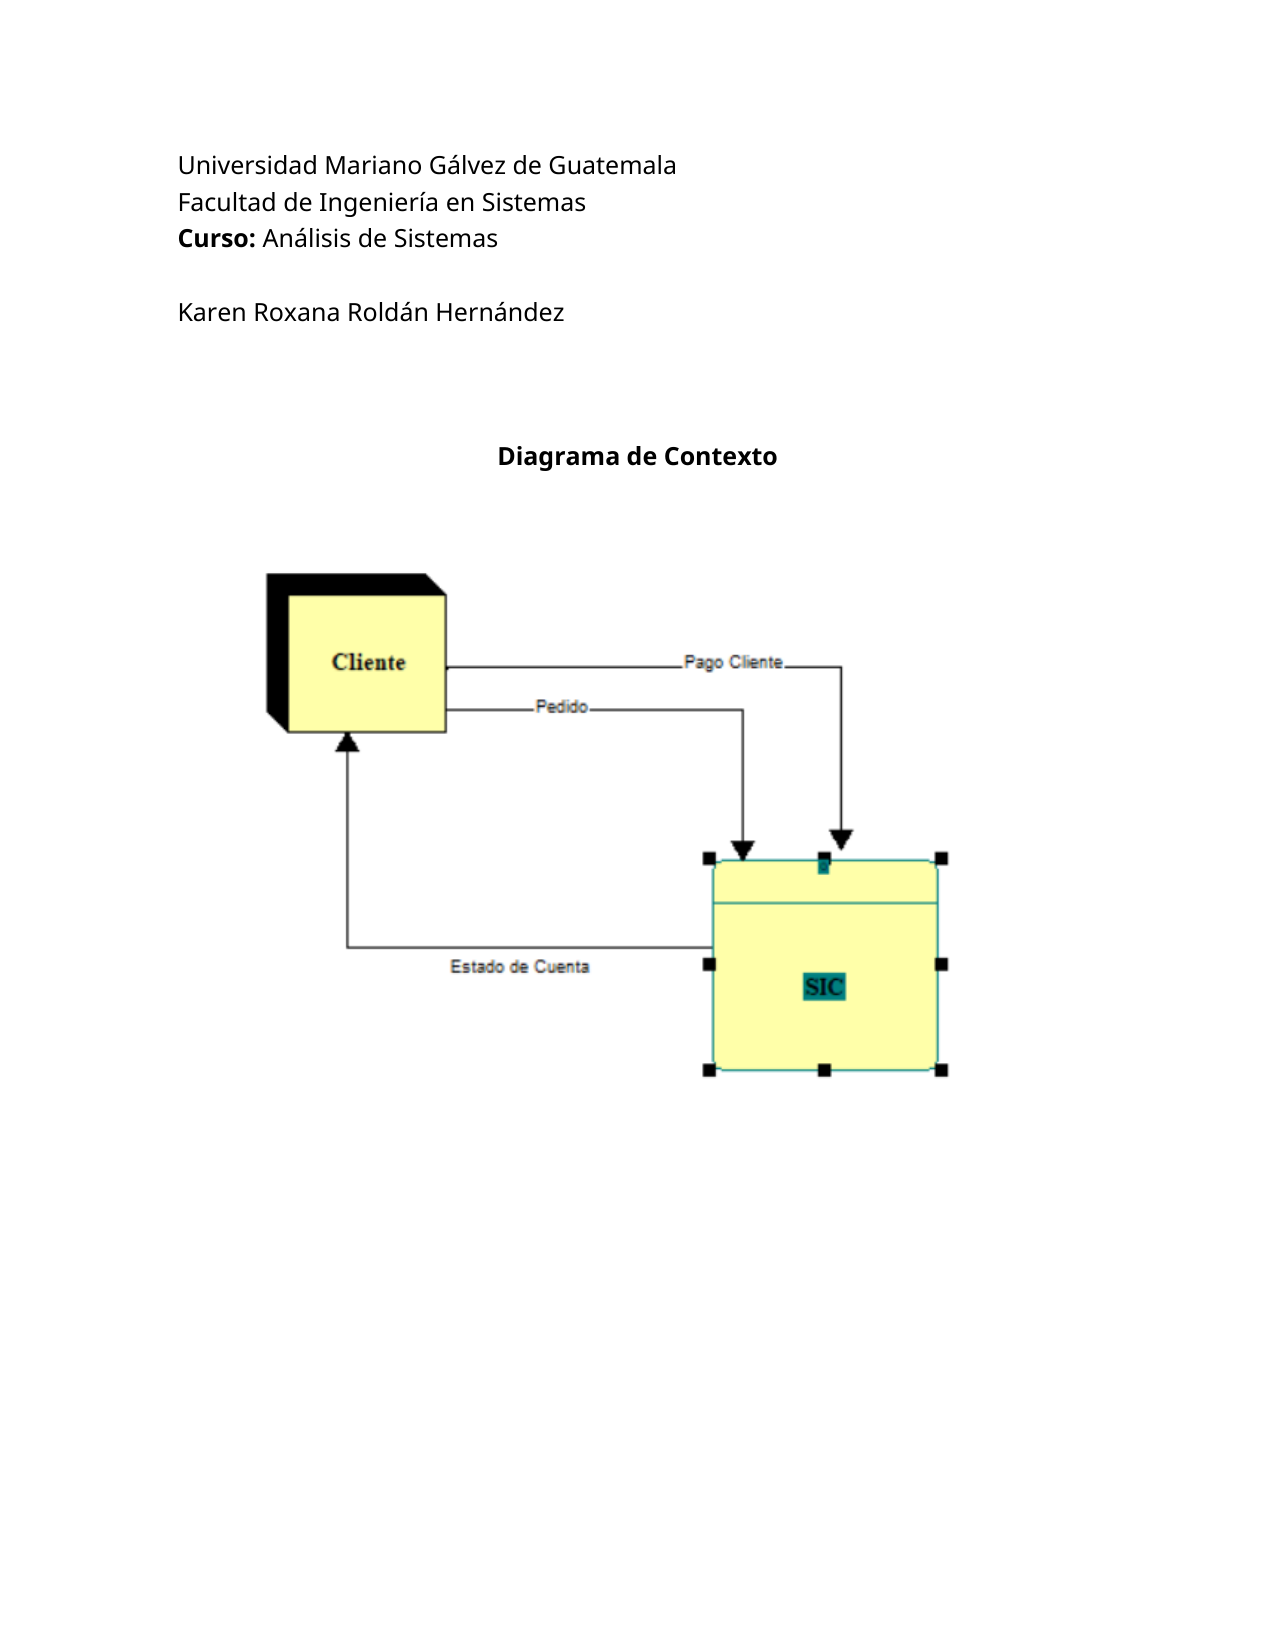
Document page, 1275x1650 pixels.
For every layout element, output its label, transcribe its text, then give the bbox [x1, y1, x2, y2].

picture [177, 523, 1028, 1175]
text Universidad Mariano Gálvez de Guatemala [177, 148, 1098, 182]
text Karen Roxana Roldán Hernández [177, 295, 1098, 329]
text Facultad de Ingeniería en Sistemas [177, 184, 1098, 218]
text Diagrama de Contexto [177, 438, 1098, 472]
text Curso: Análisis de Sistemas [177, 221, 1098, 255]
